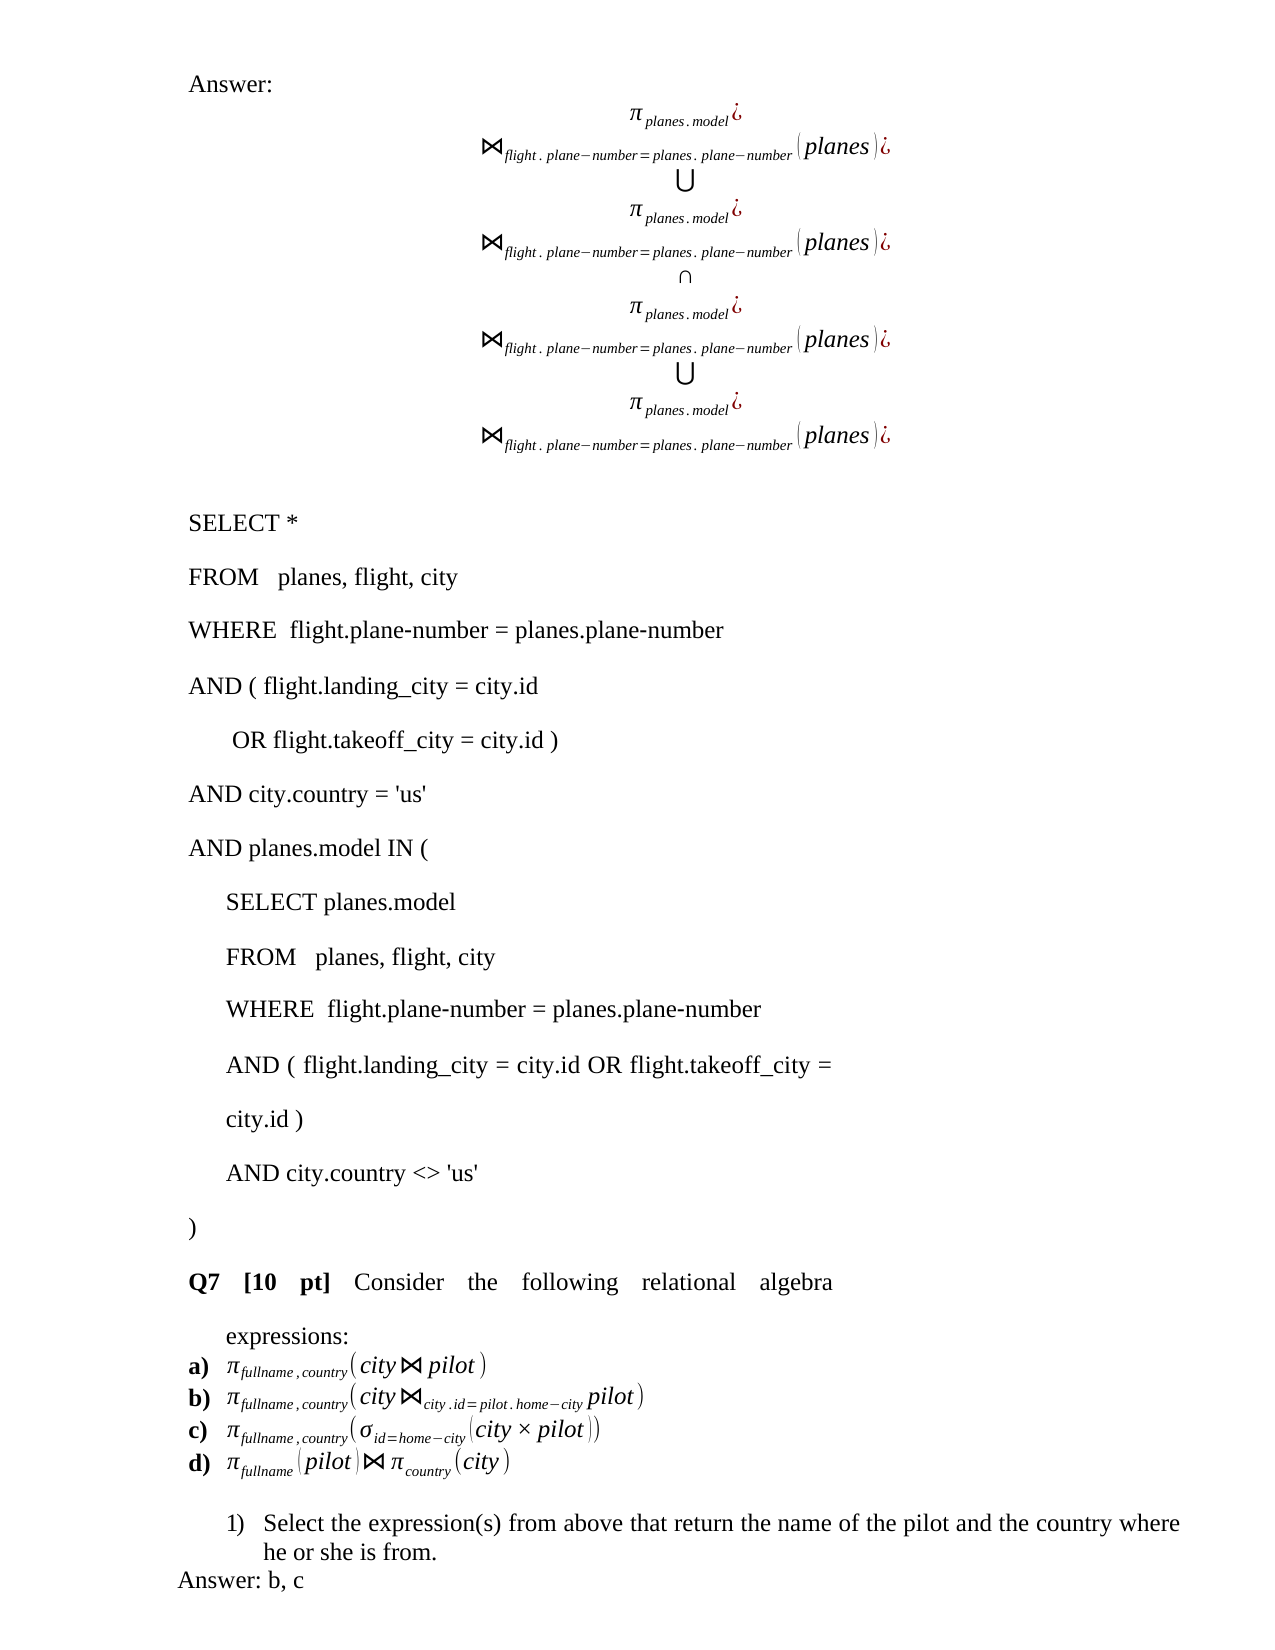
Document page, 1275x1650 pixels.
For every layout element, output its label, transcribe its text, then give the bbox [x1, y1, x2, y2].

text AND city.country <> 'us' [188, 1133, 833, 1187]
text SELECT * [188, 483, 833, 537]
text Answer: b, c [177, 1566, 1076, 1594]
text AND planes.model IN ( [188, 808, 833, 862]
text AND ( flight.landing_city = city.id [188, 645, 833, 699]
text AND ( flight.landing_city = city.id OR flight.takeoff_city = city.id ) [188, 1024, 833, 1133]
text FROM planes, flight, city [188, 537, 833, 591]
text SELECT planes.model [188, 862, 833, 916]
text Q7 [10 pt] Consider the following relational algebra expressions: [188, 1241, 833, 1349]
text Answer: [188, 69, 1194, 97]
text FROM planes, flight, city [188, 916, 833, 970]
text OR flight.takeoff_city = city.id ) [188, 699, 833, 754]
text WHERE flight.plane-number = planes.plane-number [188, 591, 833, 645]
list Select the expression(s) from above that return the name of the pilot and the country where he or she is from. [226, 1508, 1182, 1566]
text AND city.country = 'us' [188, 754, 833, 808]
text ) [188, 1187, 833, 1241]
text WHERE flight.plane-number = planes.plane-number [188, 970, 833, 1024]
